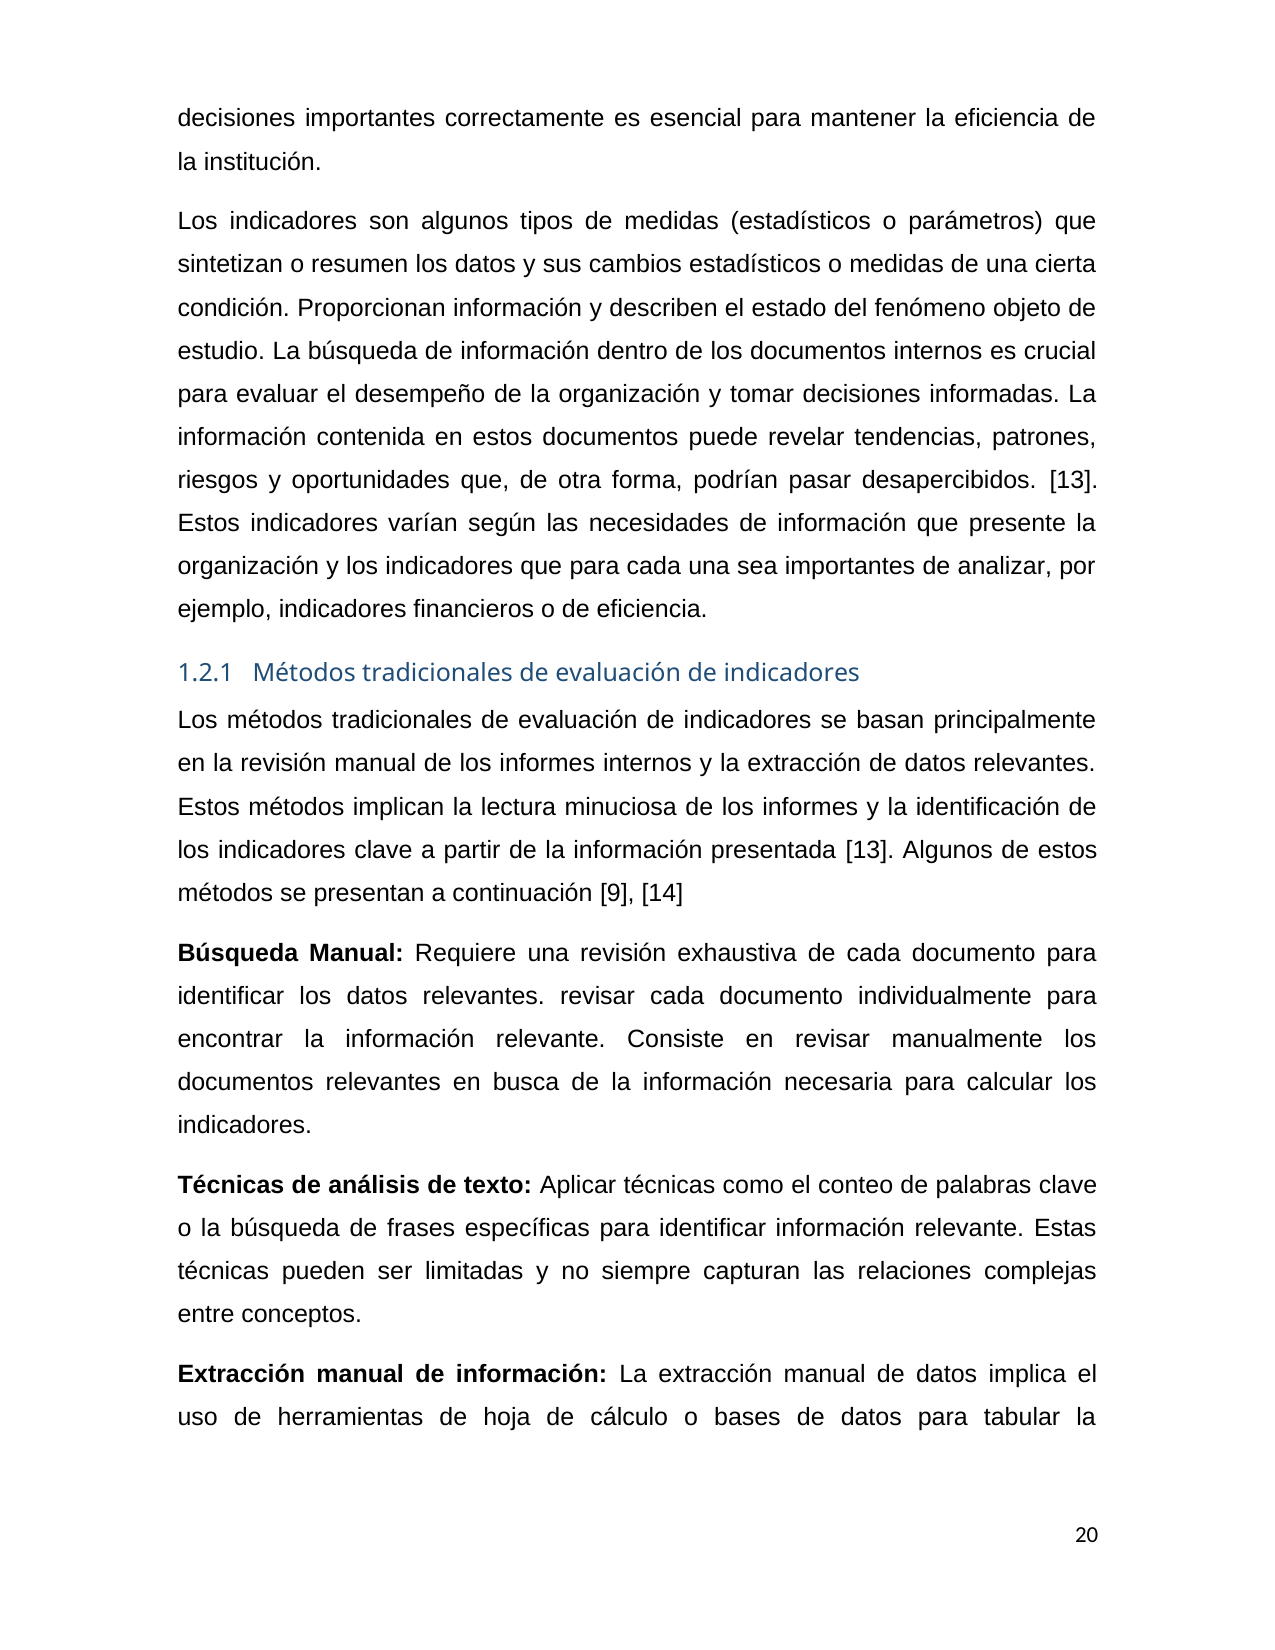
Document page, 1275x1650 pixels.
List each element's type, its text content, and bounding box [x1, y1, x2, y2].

text Técnicas de análisis de texto: Aplicar técnicas como el conteo de palabras clave o la búsqueda de frases específicas para identificar información relevante. Estas técnicas pueden ser limitadas y no siempre capturan las relaciones complejas entre conceptos. [177, 1170, 1098, 1328]
text Búsqueda Manual: Requiere una revisión exhaustiva de cada documento para identificar los datos relevantes. revisar cada documento individualmente para encontrar la información relevante. Consiste en revisar manualmente los documentos relevantes en busca de la información necesaria para calcular los indicadores. [177, 938, 1098, 1139]
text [177, 103, 1098, 175]
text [177, 1359, 1098, 1431]
text Los indicadores son algunos tipos de medidas (estadísticos o parámetros) que sintetizan o resumen los datos y sus cambios estadísticos o medidas de una cierta condición. Proporcionan información y describen el estado del fenómeno objeto de estudio. La búsqueda de información dentro de los documentos internos es crucial para evaluar el desempeño de la organización y tomar decisiones informadas. La información contenida en estos documentos puede revelar tendencias, patrones, riesgos y oportunidades que, de otra forma, podrían pasar desapercibidos. [13]. Estos indicadores varían según las necesidades de información que presente la organización y los indicadores que para cada una sea importantes de analizar, por ejemplo, indicadores financieros o de eficiencia. [177, 206, 1098, 623]
text Los métodos tradicionales de evaluación de indicadores se basan principalmente en la revisión manual de los informes internos y la extracción de datos relevantes. Estos métodos implican la lectura minuciosa de los informes y la identificación de los indicadores clave a partir de la información presentada [13]. Algunos de estos métodos se presentan a continuación [9], [14] [177, 705, 1098, 907]
subtitle Métodos tradicionales de evaluación de indicadores [177, 654, 1098, 688]
